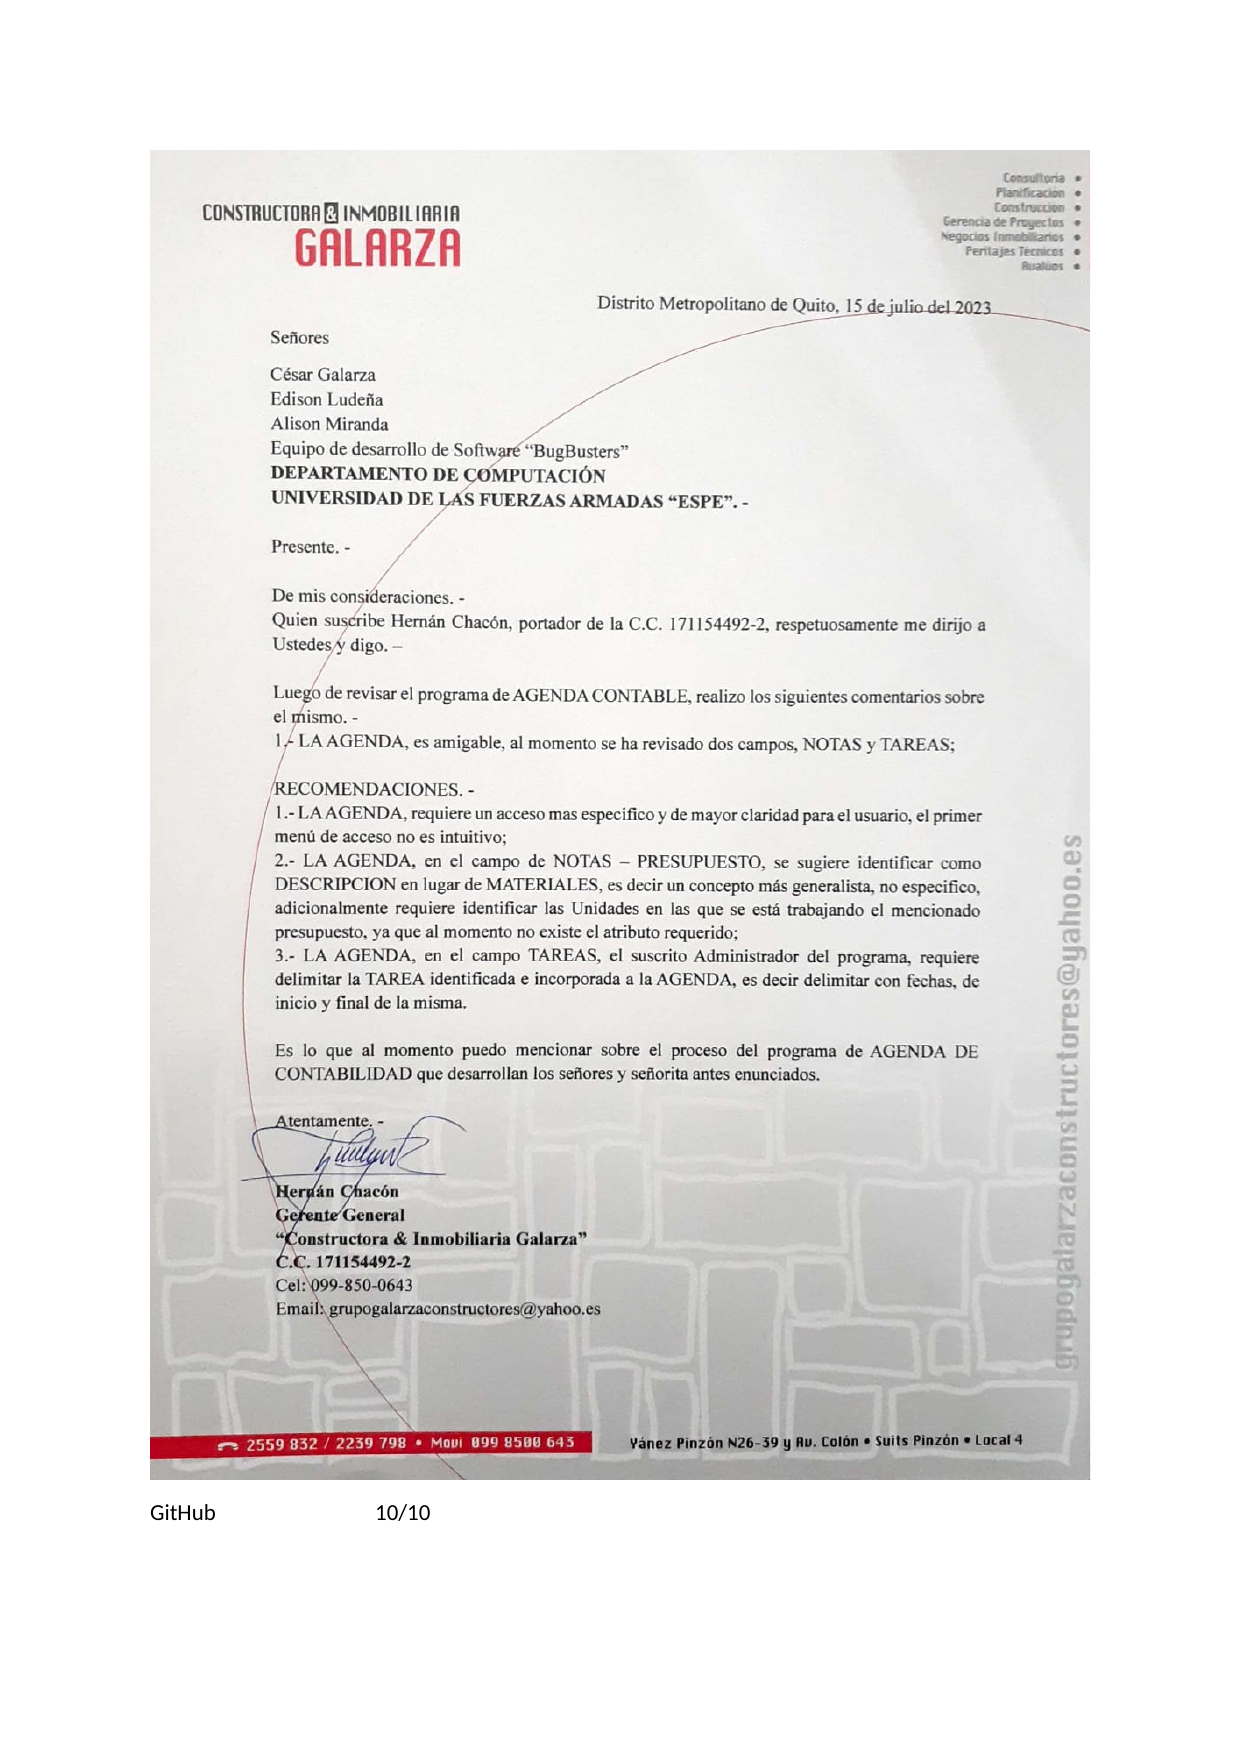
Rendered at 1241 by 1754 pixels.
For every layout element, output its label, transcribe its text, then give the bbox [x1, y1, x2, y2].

text GitHub 10/10 [150, 1498, 1090, 1526]
picture [150, 150, 1091, 1480]
